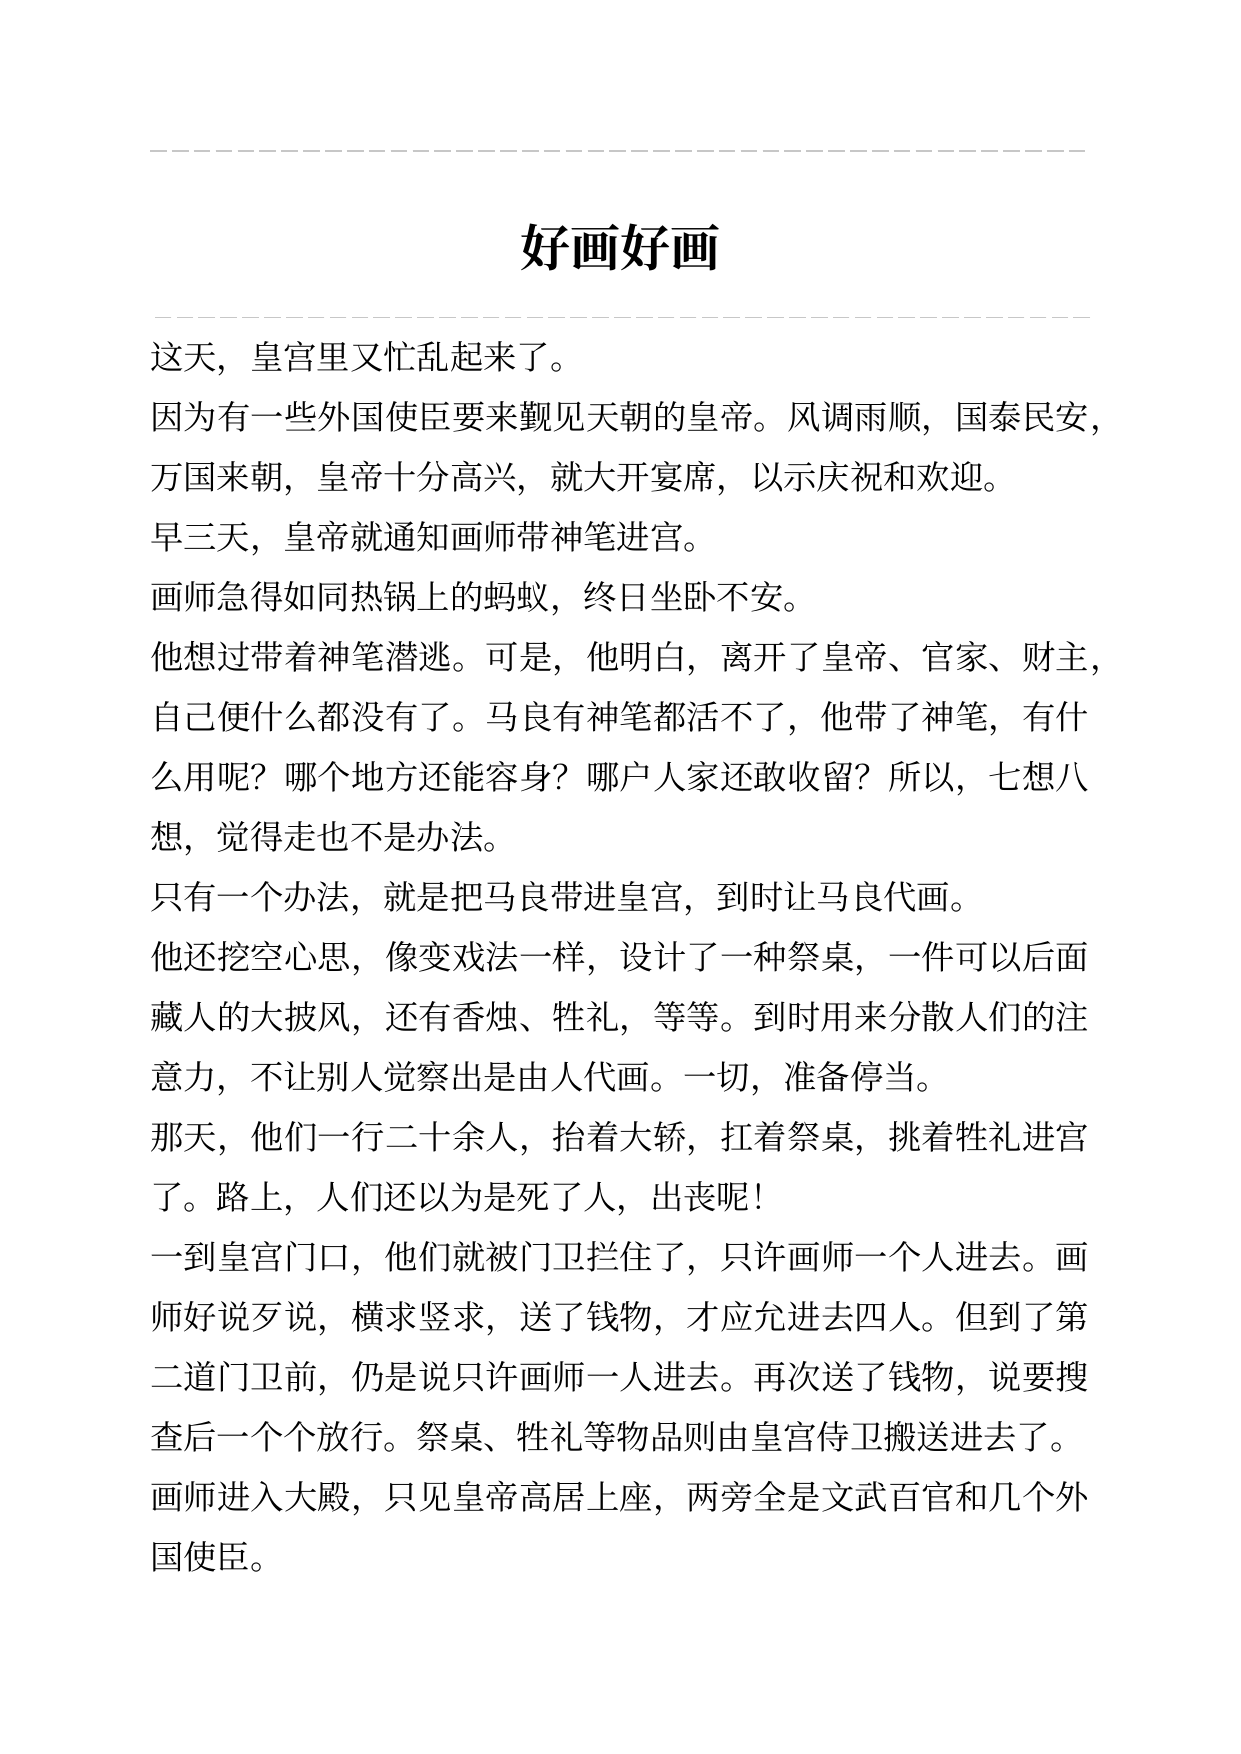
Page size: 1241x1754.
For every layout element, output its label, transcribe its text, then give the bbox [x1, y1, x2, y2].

text 早三天，皇帝就通知画师带神笔进宫。 [150, 498, 1090, 558]
text 那天，他们一行二十余人，抬着大轿，扛着祭桌，挑着牲礼进宫了。路上，人们还以为是死了人，出丧呢！ [150, 1098, 1090, 1218]
text 他想过带着神笔潜逃。可是，他明白，离开了皇帝、官家、财主，自己便什么都没有了。马良有神笔都活不了，他带了神笔，有什么用呢？哪个地方还能容身？哪户人家还敢收留？所以，七想八想，觉得走也不是办法。 [150, 618, 1090, 858]
text 画师急得如同热锅上的蚂蚁，终日坐卧不安。 [150, 558, 1090, 618]
text 画师进入大殿，只见皇帝高居上座，两旁全是文武百官和几个外国使臣。 [150, 1458, 1090, 1578]
text 因为有一些外国使臣要来觐见天朝的皇帝。风调雨顺，国泰民安，万国来朝，皇帝十分高兴，就大开宴席，以示庆祝和欢迎。 [150, 378, 1090, 498]
text 他还挖空心思，像变戏法一样，设计了一种祭桌，一件可以后面藏人的大披风，还有香烛、牲礼，等等。到时用来分散人们的注意力，不让别人觉察出是由人代画。一切，准备停当。 [150, 918, 1090, 1098]
text 这天，皇宫里又忙乱起来了。 [150, 318, 1090, 378]
text 只有一个办法，就是把马良带进皇宫，到时让马良代画。 [150, 858, 1090, 918]
subtitle 好画好画 [150, 150, 1090, 318]
text 一到皇宫门口，他们就被门卫拦住了，只许画师一个人进去。画师好说歹说，横求竖求，送了钱物，才应允进去四人。但到了第二道门卫前，仍是说只许画师一人进去。再次送了钱物，说要搜查后一个个放行。祭桌、牲礼等物品则由皇宫侍卫搬送进去了。 [150, 1218, 1090, 1458]
